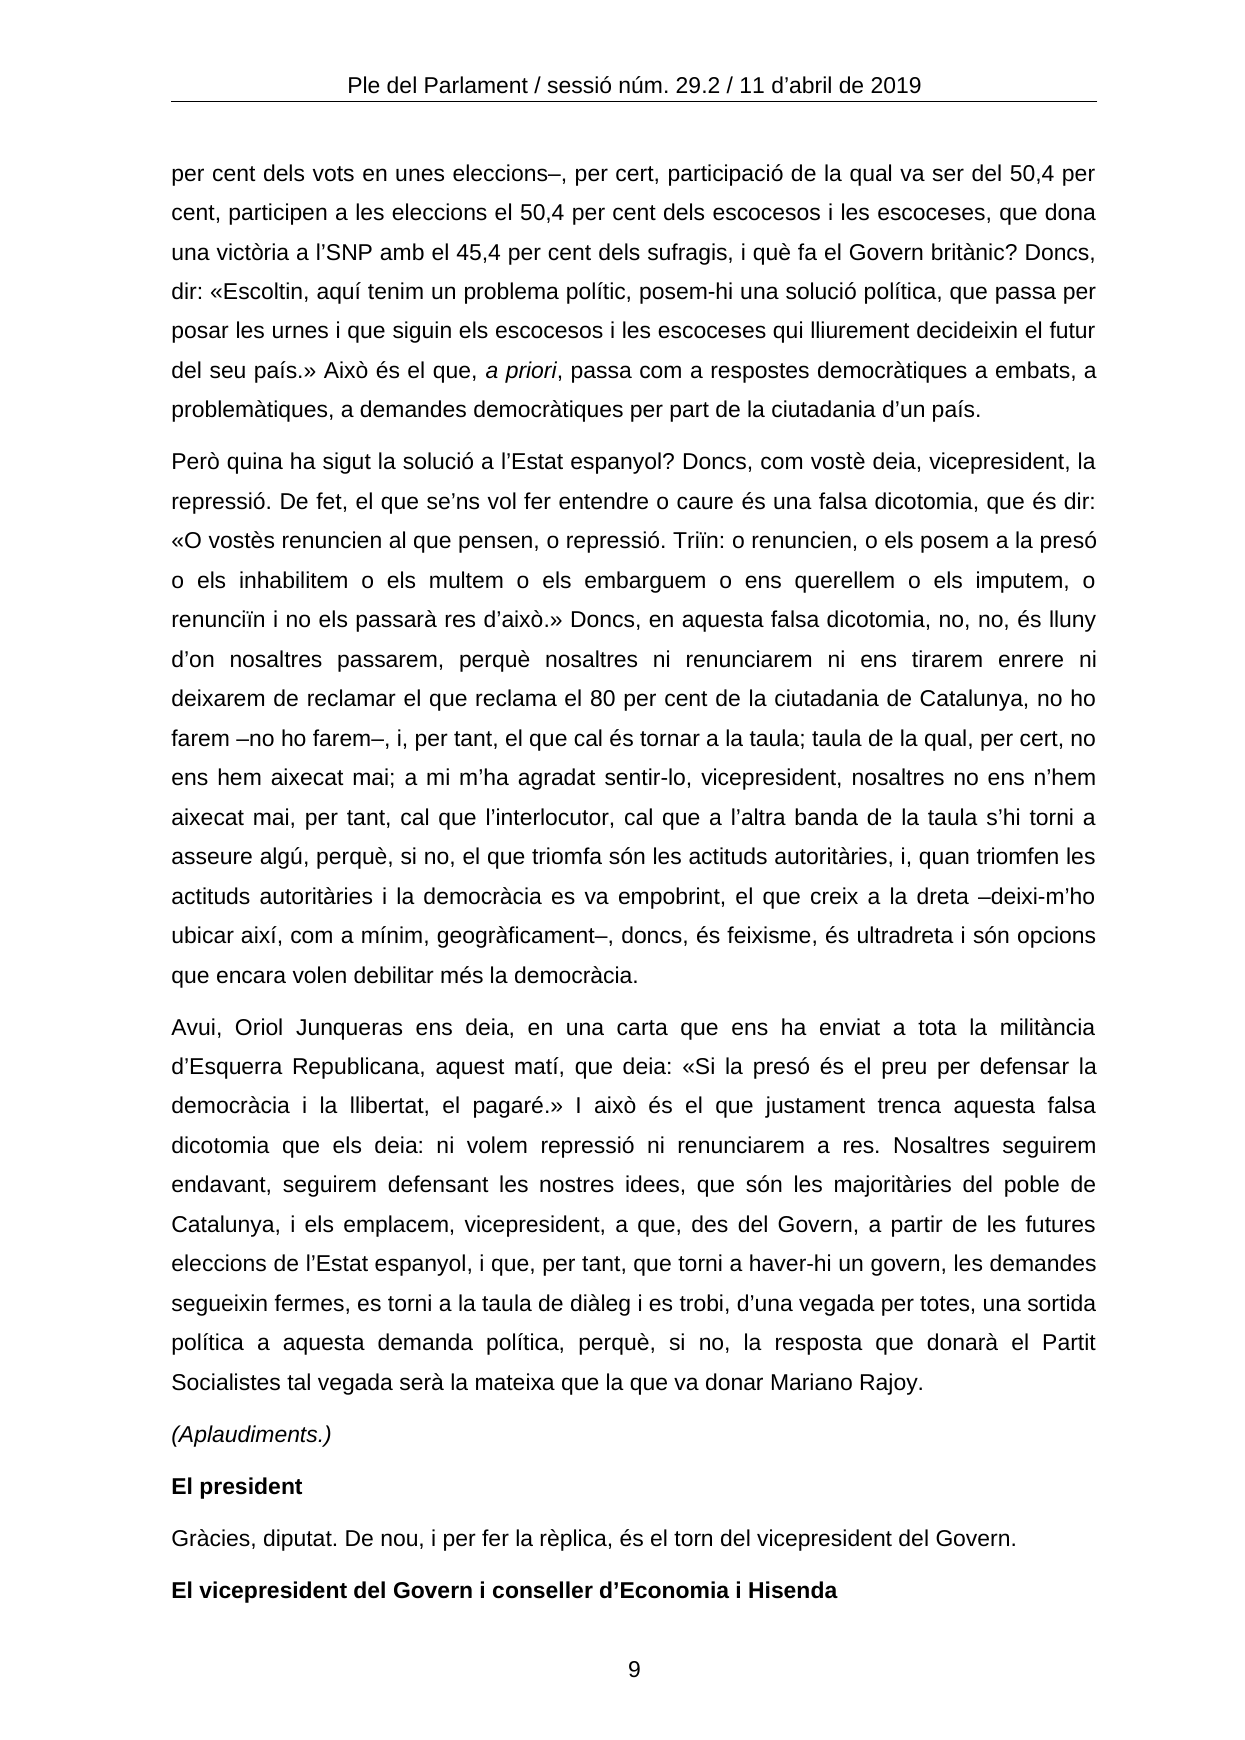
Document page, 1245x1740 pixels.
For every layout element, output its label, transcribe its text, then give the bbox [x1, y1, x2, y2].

text Però quina ha sigut la solució a l’Estat espanyol? Doncs, com vostè deia, vicepresident, la repressió. De fet, el que se’ns vol fer entendre o caure és una falsa dicotomia, que és dir: «O vostès renuncien al que pensen, o repressió. Triïn: o renuncien, o els posem a la presó o els inhabilitem o els multem o els embarguem o ens querellem o els imputem, o renunciïn i no els passarà res d’això.» Doncs, en aquesta falsa dicotomia, no, no, és lluny d’on nosaltres passarem, perquè nosaltres ni renunciarem ni ens tirarem enrere ni deixarem de reclamar el que reclama el 80 per cent de la ciutadania de Catalunya, no ho farem –no ho farem–, i, per tant, el que cal és tornar a la taula; taula de la qual, per cert, no ens hem aixecat mai; a mi m’ha agradat sentir-lo, vicepresident, nosaltres no ens n’hem aixecat mai, per tant, cal que l’interlocutor, cal que a l’altra banda de la taula s’hi torni a asseure algú, perquè, si no, el que triomfa són les actituds autoritàries, i, quan triomfen les actituds autoritàries i la democràcia es va empobrint, el que creix a la dreta –deixi-m’ho ubicar així, com a mínim, geogràficament–, doncs, és feixisme, és ultradreta i són opcions que encara volen debilitar més la democràcia. [171, 448, 1097, 988]
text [171, 159, 1097, 423]
text El president [171, 1473, 1097, 1499]
text Gràcies, diputat. De nou, i per fer la rèplica, és el torn del vicepresident del Govern. [171, 1525, 1097, 1551]
text (Aplaudiments.) [171, 1421, 1097, 1447]
text El vicepresident del Govern i conseller d’Economia i Hisenda [171, 1577, 1097, 1603]
text Avui, Oriol Junqueras ens deia, en una carta que ens ha enviat a tota la militància d’Esquerra Republicana, aquest matí, que deia: «Si la presó és el preu per defensar la democràcia i la llibertat, el pagaré.» I això és el que justament trenca aquesta falsa dicotomia que els deia: ni volem repressió ni renunciarem a res. Nosaltres seguirem endavant, seguirem defensant les nostres idees, que són les majoritàries del poble de Catalunya, i els emplacem, vicepresident, a que, des del Govern, a partir de les futures eleccions de l’Estat espanyol, i que, per tant, que torni a haver-hi un govern, les demandes segueixin fermes, es torni a la taula de diàleg i es trobi, d’una vegada per totes, una sortida política a aquesta demanda política, perquè, si no, la resposta que donarà el Partit Socialistes tal vegada serà la mateixa que la que va donar Mariano Rajoy. [171, 1013, 1097, 1395]
